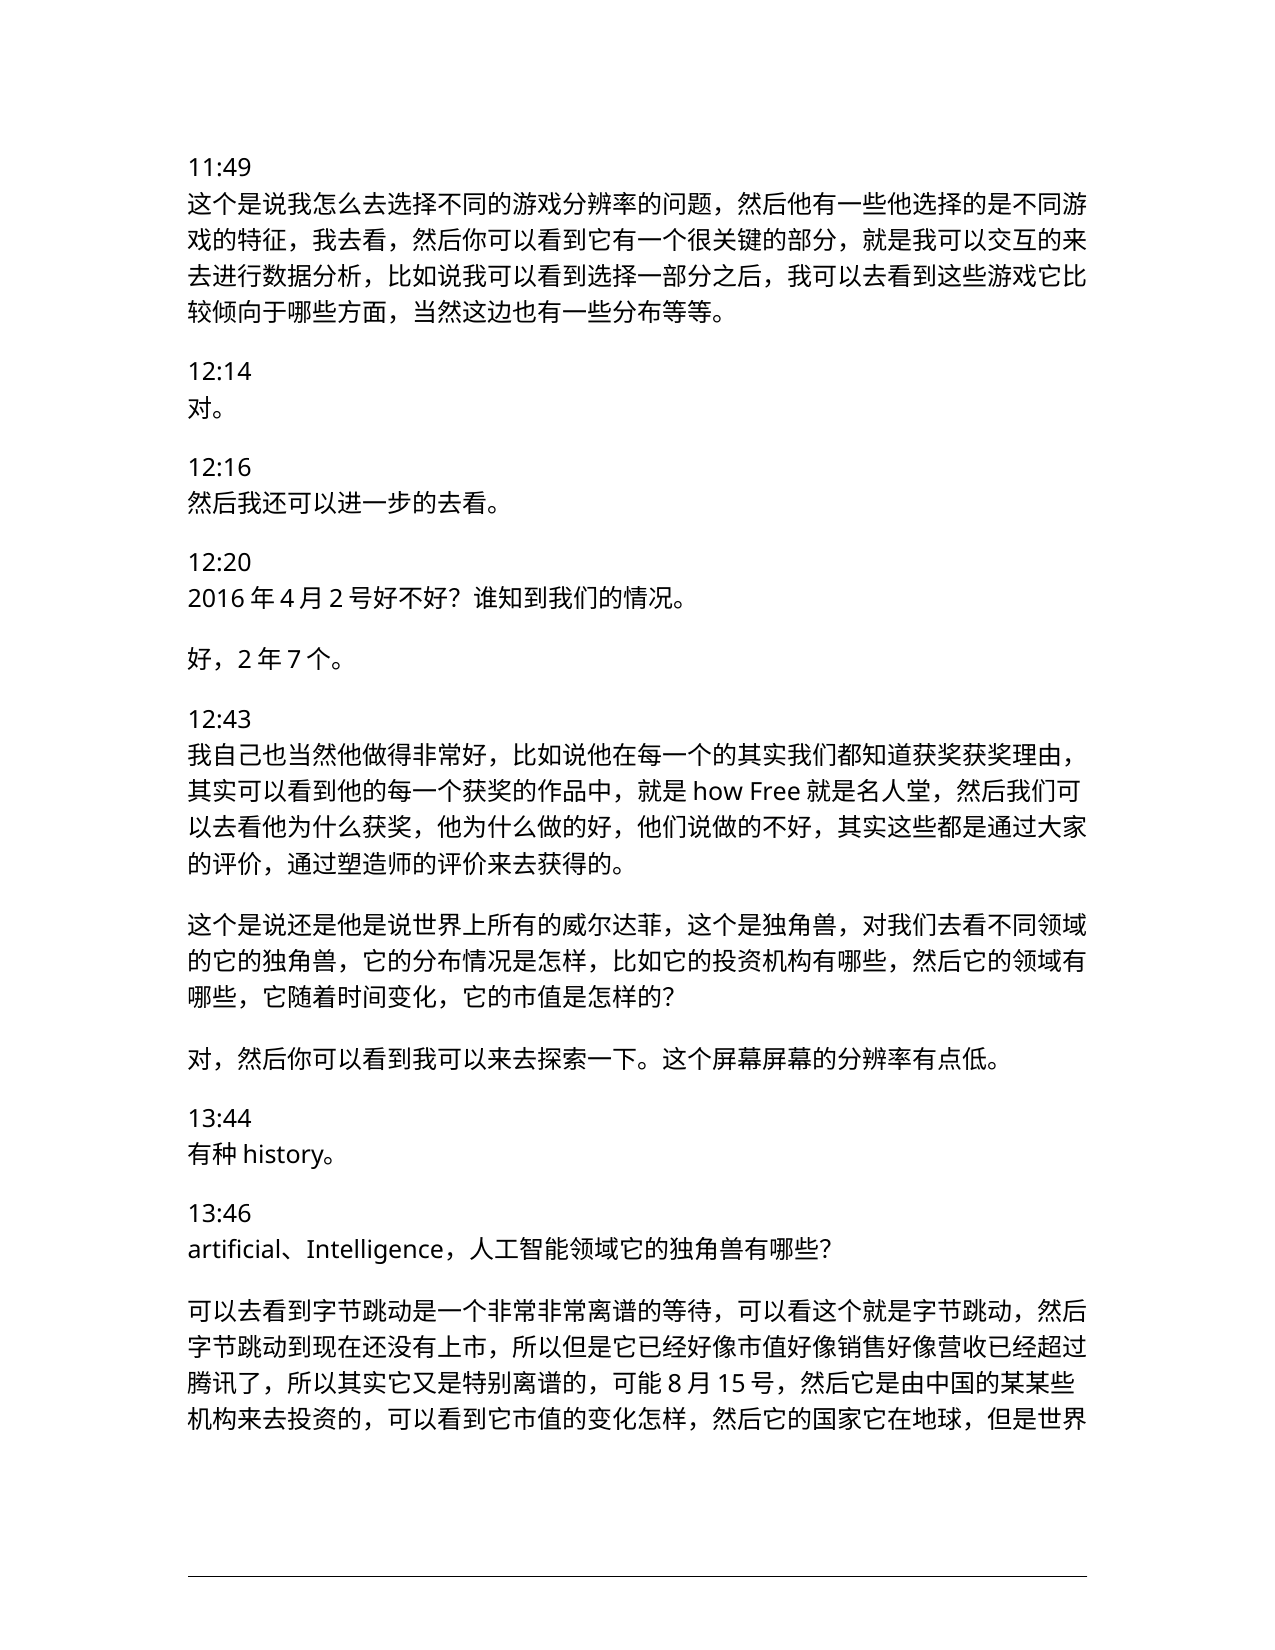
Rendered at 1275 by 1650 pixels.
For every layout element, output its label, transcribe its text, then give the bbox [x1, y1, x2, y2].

text 11:49 这个是说我怎么去选择不同的游戏分辨率的问题，然后他有一些他选择的是不同游戏的特征，我去看，然后你可以看到它有一个很关键的部分，就是我可以交互的来去进行数据分析，比如说我可以看到选择一部分之后，我可以去看到这些游戏它比较倾向于哪些方面，当然这边也有一些分布等等。 [187, 150, 1087, 329]
text 12:43 我自己也当然他做得非常好，比如说他在每一个的其实我们都知道获奖获奖理由，其实可以看到他的每一个获奖的作品中，就是how Free就是名人堂，然后我们可以去看他为什么获奖，他为什么做的好，他们说做的不好，其实这些都是通过大家的评价，通过塑造师的评价来去获得的。 [187, 701, 1087, 880]
text 对，然后你可以看到我可以来去探索一下。这个屏幕屏幕的分辨率有点低。 [187, 1039, 1087, 1075]
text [187, 1291, 1087, 1436]
text 好，2年7个。 [187, 640, 1087, 676]
text 12:14 对。 [187, 354, 1087, 424]
text 这个是说还是他是说世界上所有的威尔达菲，这个是独角兽，对我们去看不同领域的它的独角兽，它的分布情况是怎样，比如它的投资机构有哪些，然后它的领域有哪些，它随着时间变化，它的市值是怎样的？ [187, 905, 1087, 1014]
text 13:46 artificial、Intelligence，人工智能领域它的独角兽有哪些？ [187, 1196, 1087, 1266]
text 12:16 然后我还可以进一步的去看。 [187, 449, 1087, 520]
text 12:20 2016年4月2号好不好？谁知到我们的情况。 [187, 545, 1087, 615]
text 13:44 有种history。 [187, 1100, 1087, 1171]
